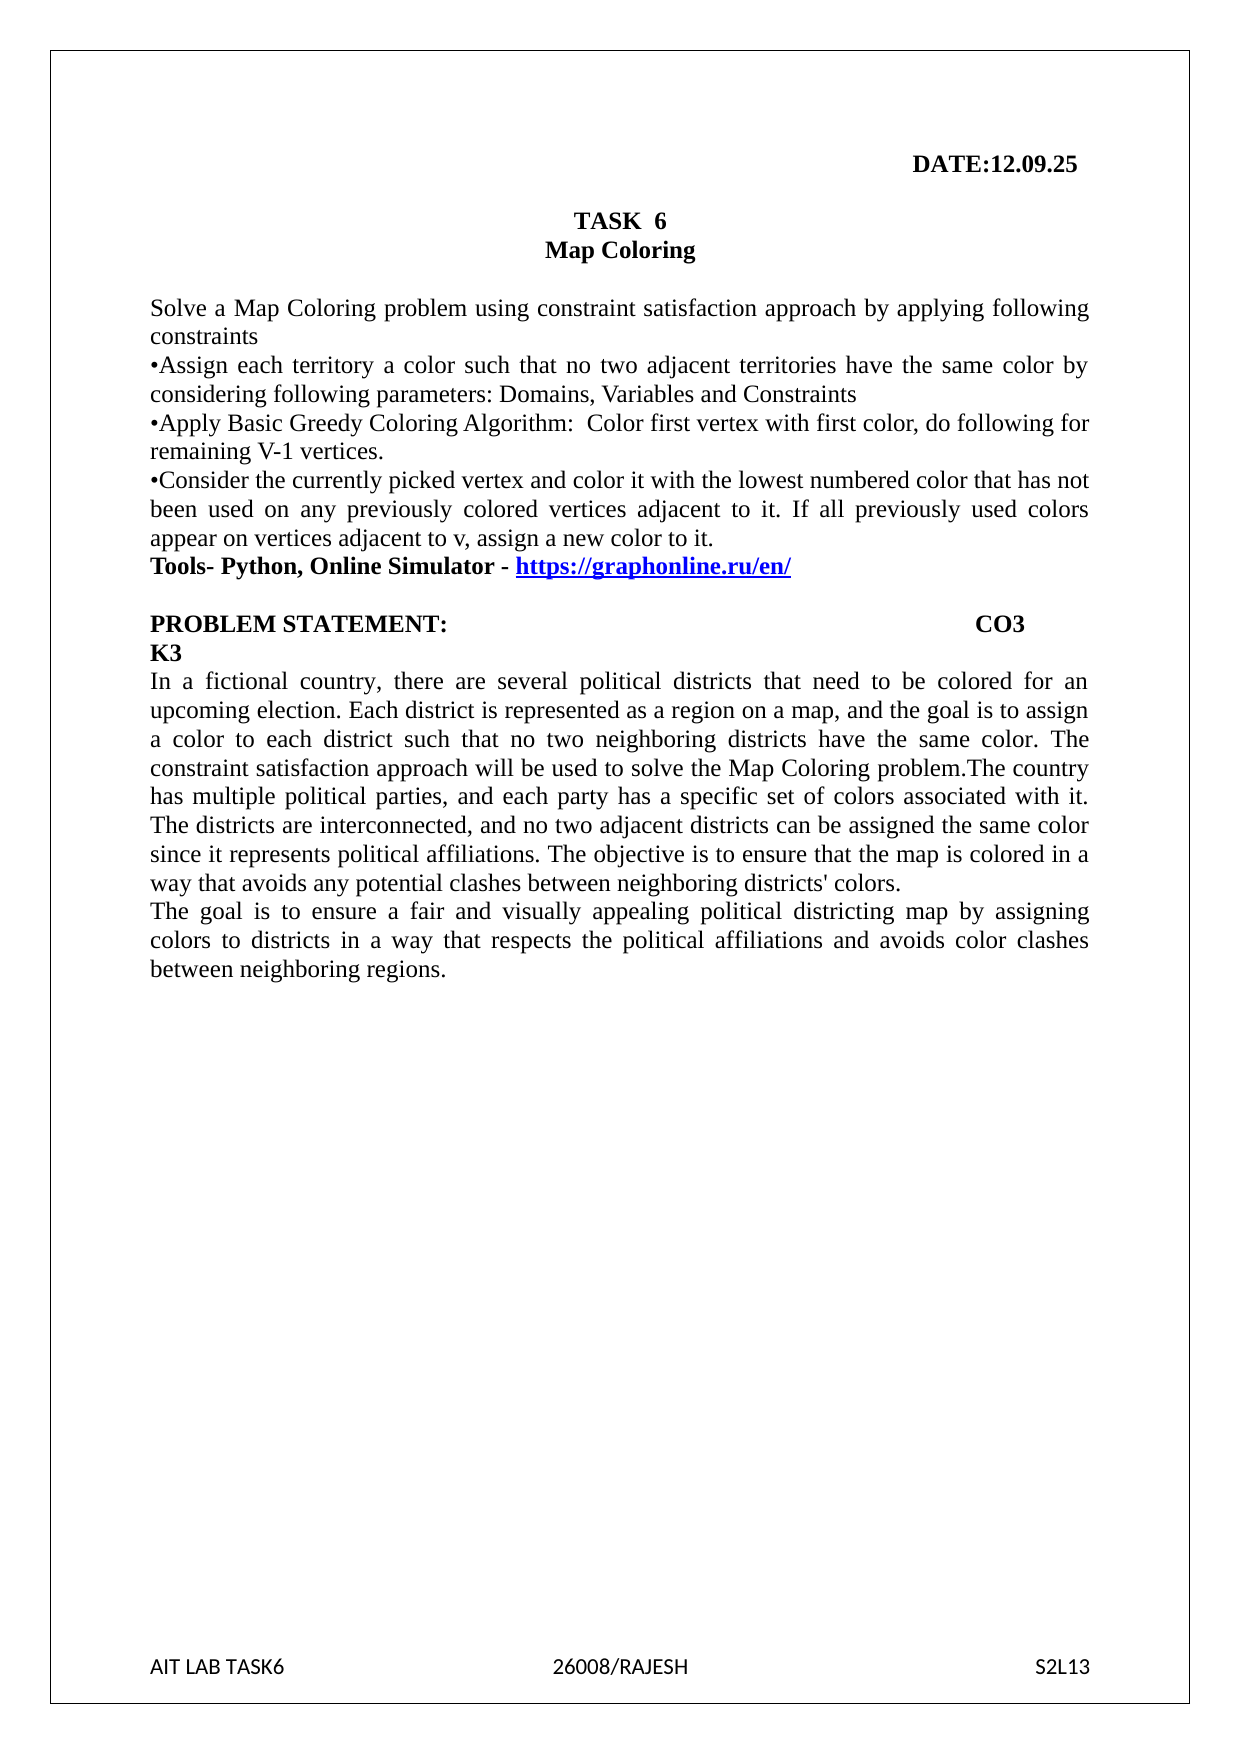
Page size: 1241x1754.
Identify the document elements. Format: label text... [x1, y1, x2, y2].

text Map Coloring [150, 235, 1090, 264]
text PROBLEM STATEMENT: CO3 K3 [150, 609, 1090, 666]
text Solve a Map Coloring problem using constraint satisfaction approach by applying following constraints [150, 293, 1090, 350]
text The goal is to ensure a fair and visually appealing political districting map by assigning colors to districts in a way that respects the political affiliations and avoids color clashes between neighboring regions. [150, 896, 1090, 983]
text In a fictional country, there are several political districts that need to be colored for an upcoming election. Each district is represented as a region on a map, and the goal is to assign a color to each district such that no two neighboring districts have the same color. The constraint satisfaction approach will be used to solve the Map Coloring problem.The country has multiple political parties, and each party has a specific set of colors associated with it. The districts are interconnected, and no two adjacent districts can be assigned the same color since it represents political affiliations. The objective is to ensure that the map is colored in a way that avoids any potential clashes between neighboring districts' colors. [150, 666, 1090, 896]
text TASK 6 [150, 206, 1090, 235]
text •Consider the currently picked vertex and color it with the lowest numbered color that has not been used on any previously colored vertices adjacent to it. If all previously used colors appear on vertices adjacent to v, assign a new color to it. [150, 465, 1090, 551]
text •Apply Basic Greedy Coloring Algorithm: Color first vertex with first color, do following for remaining V-1 vertices. [150, 408, 1090, 465]
text Tools- Python, Online Simulator - https://graphonline.ru/en/ [150, 551, 1090, 580]
text DATE:12.09.25 [825, 150, 1090, 178]
text •Assign each territory a color such that no two adjacent territories have the same color by considering following parameters: Domains, Variables and Constraints [150, 350, 1090, 408]
